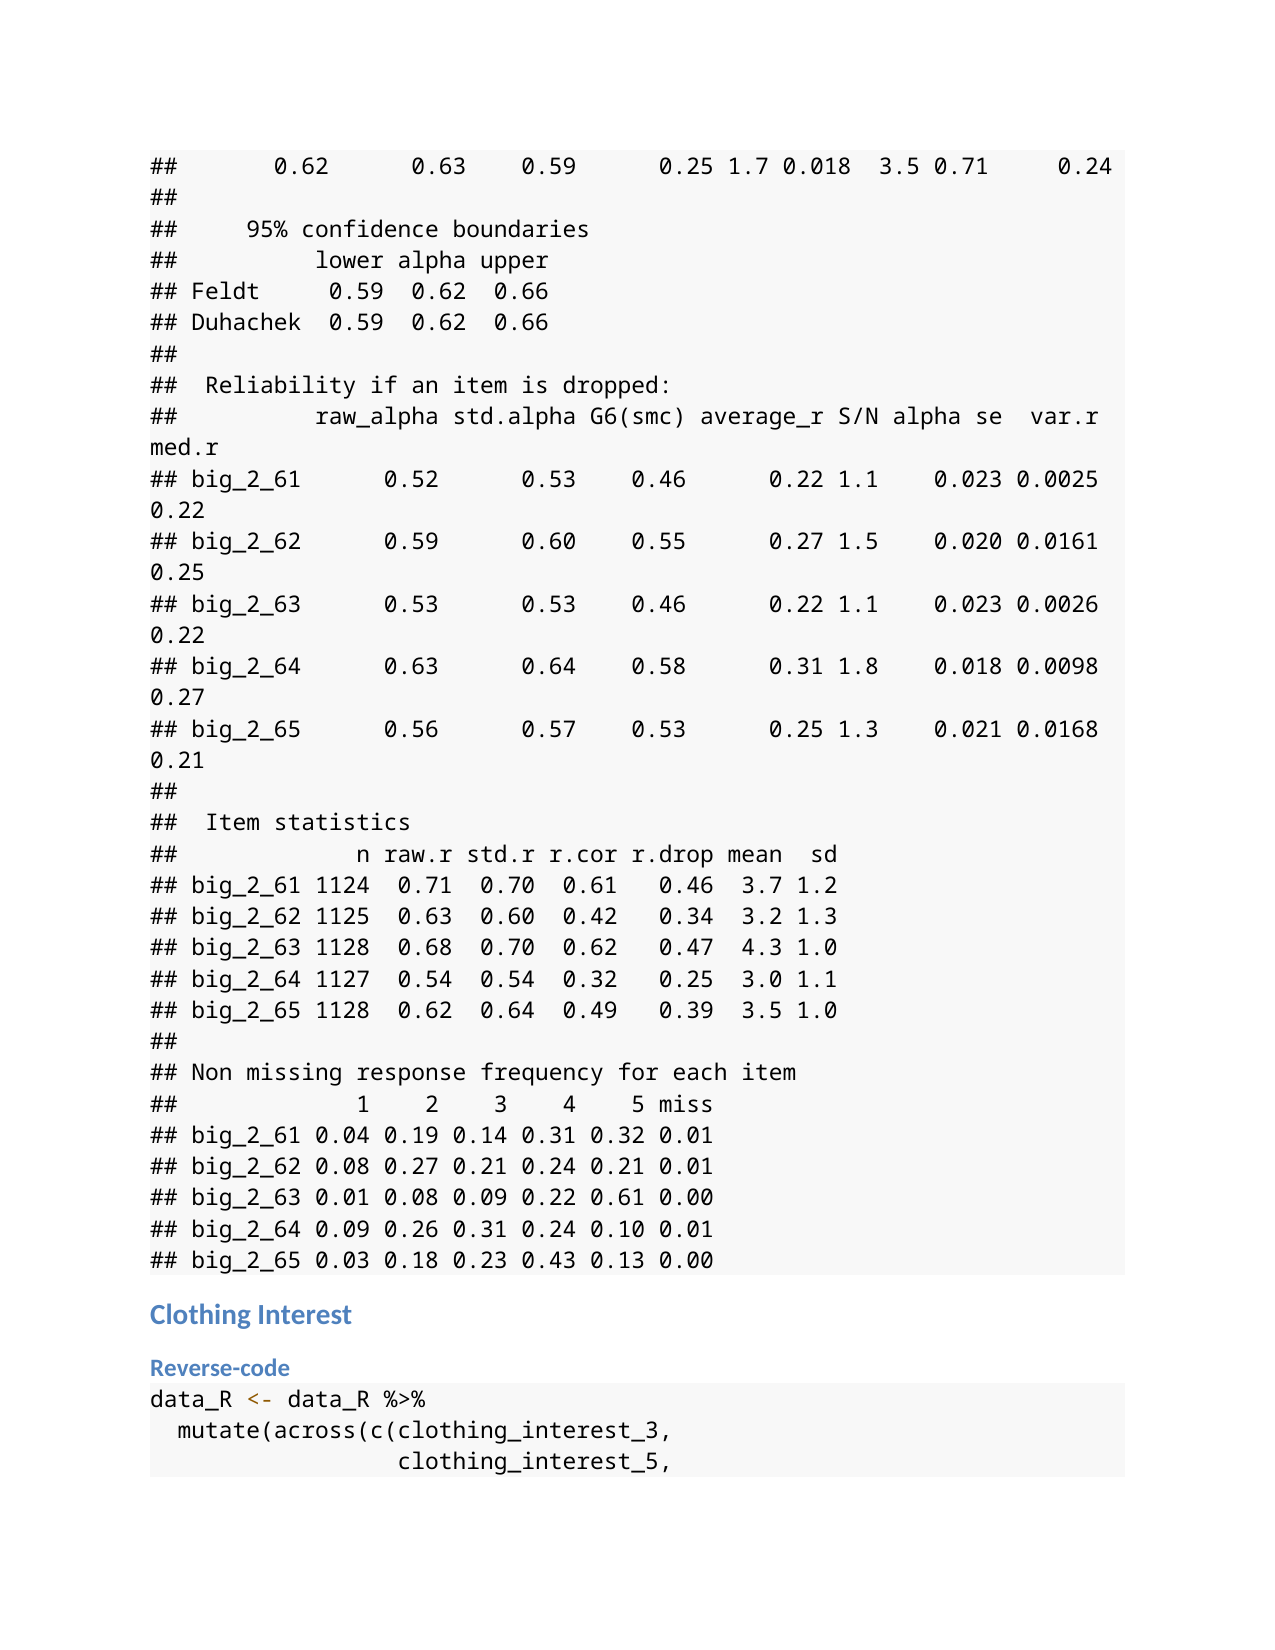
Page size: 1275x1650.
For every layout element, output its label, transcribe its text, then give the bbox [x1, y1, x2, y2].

subtitle Reverse-code [150, 1352, 1125, 1383]
subtitle Clothing Interest [150, 1296, 1125, 1331]
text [150, 150, 1125, 1275]
